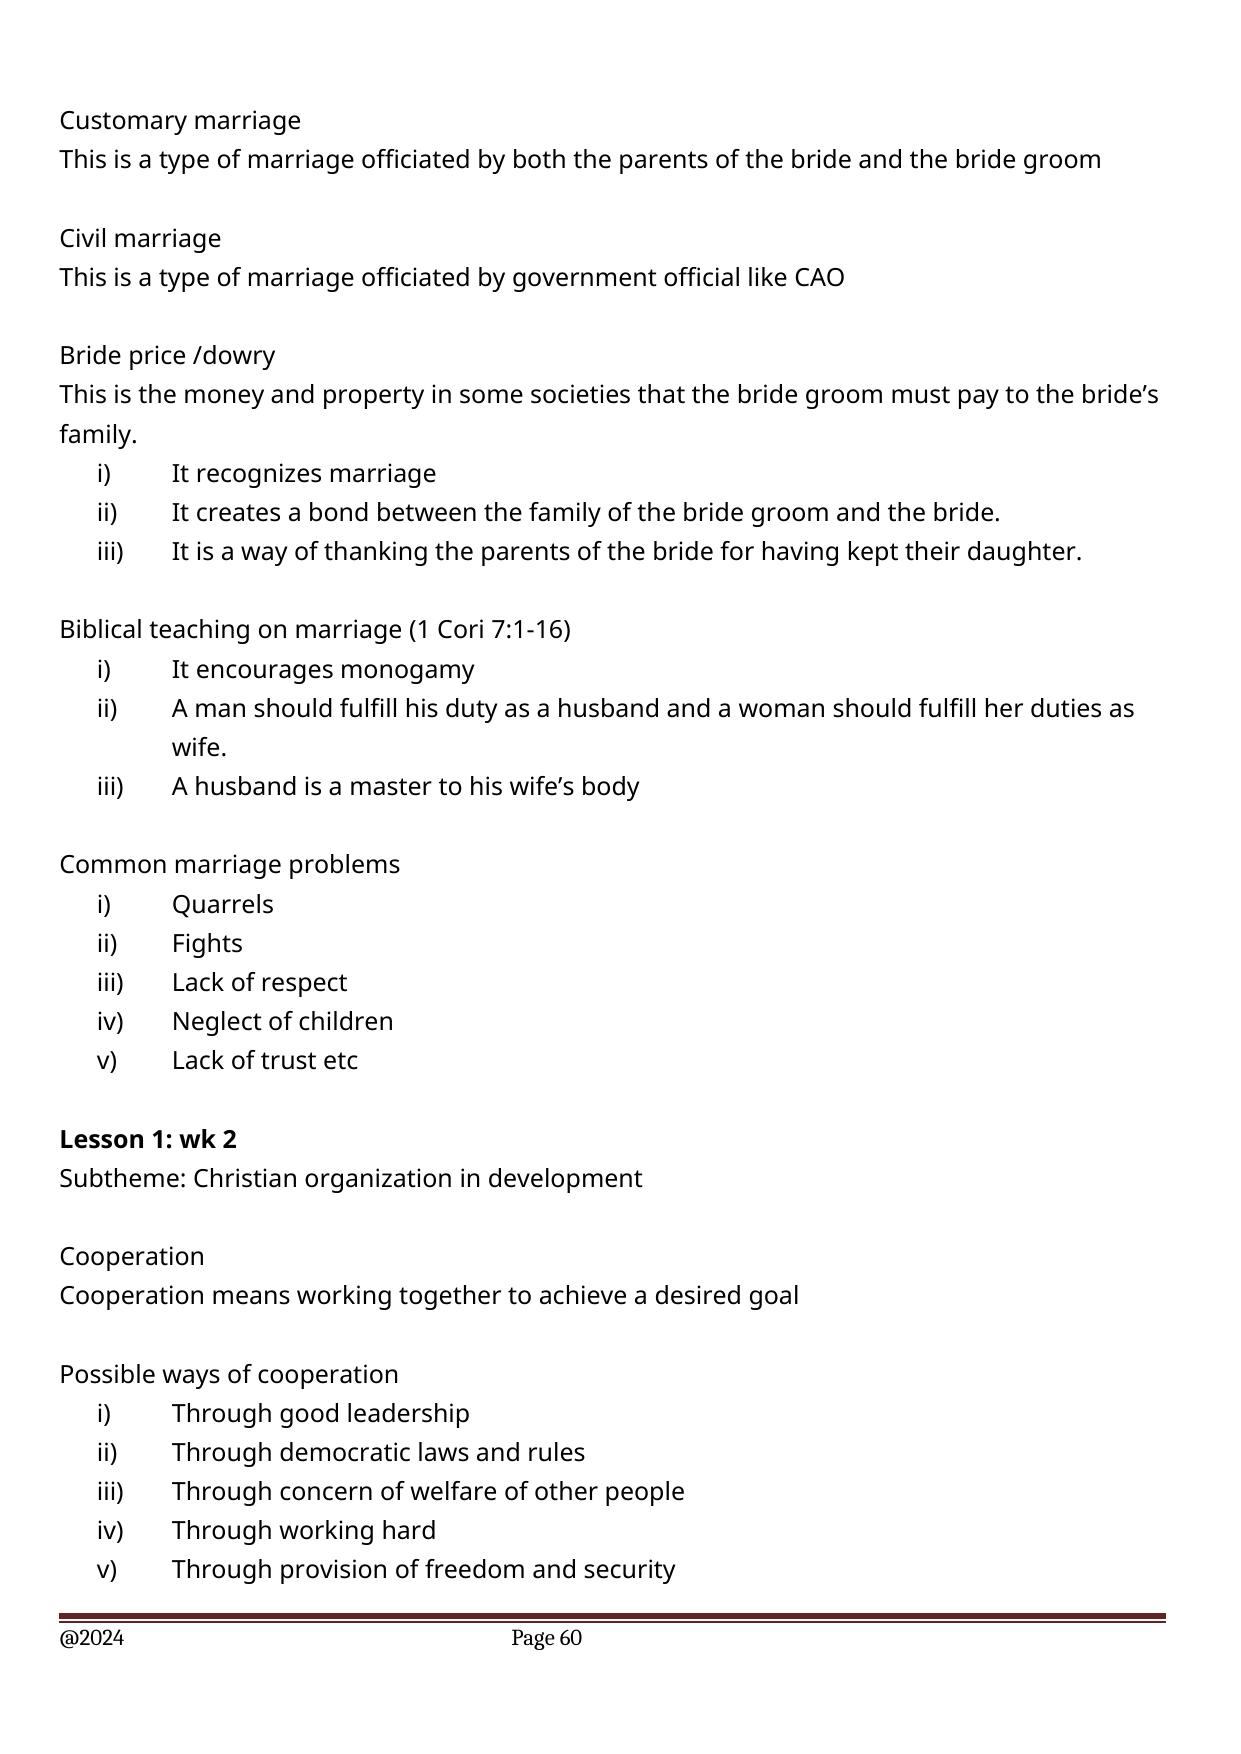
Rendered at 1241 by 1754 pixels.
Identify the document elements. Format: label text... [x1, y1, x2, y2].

text This is a type of marriage officiated by both the parents of the bride and the bride groom [59, 142, 1166, 176]
text Civil marriage [59, 221, 1166, 254]
text Cooperation means working together to achieve a desired goal [59, 1278, 1166, 1312]
list Through provision of freedom and security [97, 1552, 1166, 1586]
text Common marriage problems [59, 847, 1166, 881]
list A husband is a master to his wife’s body [97, 769, 1166, 803]
text Bride price /dowry [59, 338, 1166, 372]
list It encourages monogamy [97, 651, 1166, 685]
list Fights [97, 926, 1166, 959]
text Lesson 1: wk 2 [59, 1121, 1166, 1155]
list Lack of trust etc [97, 1043, 1166, 1077]
text Possible ways of cooperation [59, 1356, 1166, 1390]
text Customary marriage [59, 103, 1166, 137]
list Through democratic laws and rules [97, 1435, 1166, 1469]
list It is a way of thanking the parents of the bride for having kept their daughter. [97, 534, 1166, 568]
list It creates a bond between the family of the bride groom and the bride. [97, 495, 1166, 529]
list Through concern of welfare of other people [97, 1474, 1166, 1508]
text This is a type of marriage officiated by government official like CAO [59, 260, 1166, 294]
list Neglect of children [97, 1004, 1166, 1038]
text Cooperation [59, 1239, 1166, 1273]
text Subtheme: Christian organization in development [59, 1161, 1166, 1194]
list Through good leadership [97, 1396, 1166, 1429]
list Quarrels [97, 886, 1166, 920]
text This is the money and property in some societies that the bride groom must pay to the bride’s family. [59, 377, 1166, 450]
text Biblical teaching on marriage (1 Cori 7:1-16) [59, 612, 1166, 646]
list Through working hard [97, 1513, 1166, 1547]
list Lack of respect [97, 965, 1166, 999]
list It recognizes marriage [97, 456, 1166, 489]
list A man should fulfill his duty as a husband and a woman should fulfill her duties as wife. [97, 691, 1166, 764]
